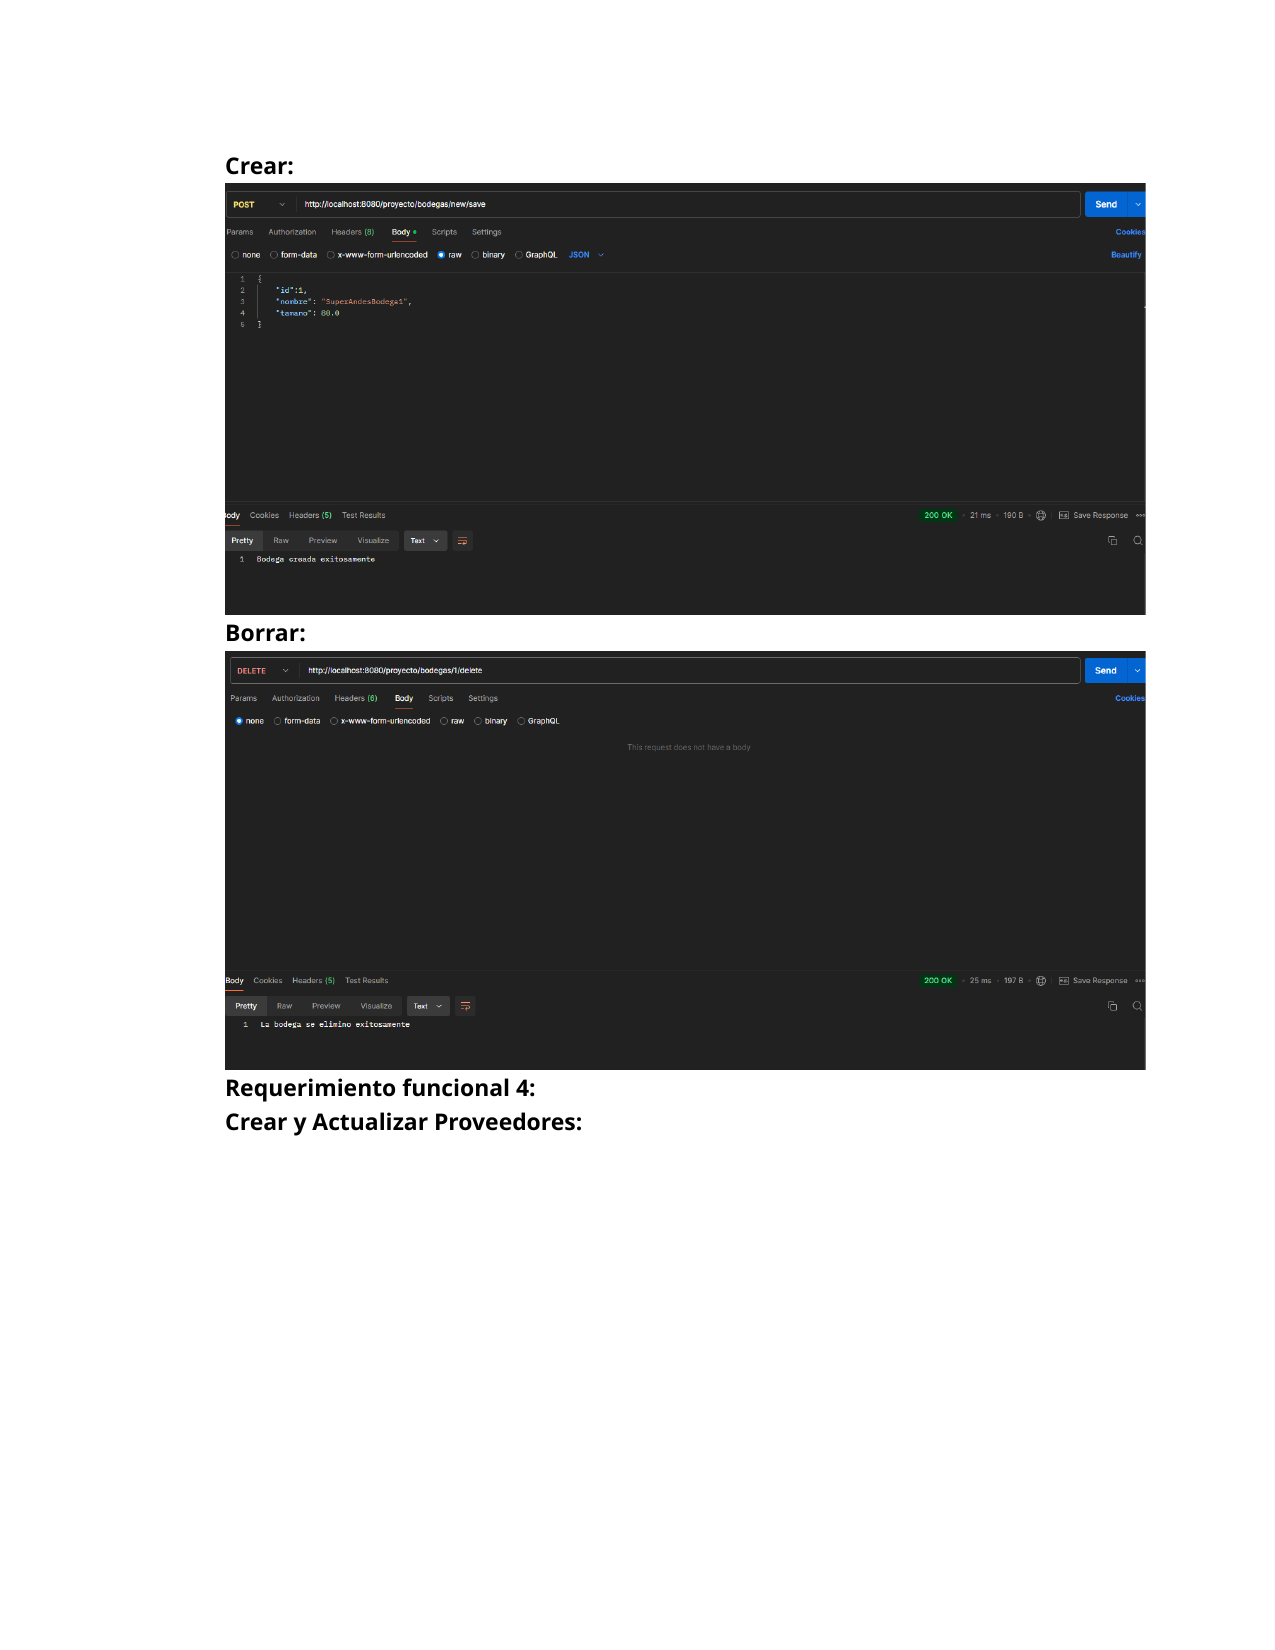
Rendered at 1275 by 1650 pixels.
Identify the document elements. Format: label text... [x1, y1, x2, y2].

list Requerimiento funcional 4: [225, 1072, 1125, 1103]
picture [225, 183, 1146, 615]
list Crear y Actualizar Proveedores: [225, 1105, 1125, 1137]
list Borrar: [225, 617, 1125, 651]
picture [225, 651, 1146, 1070]
list Crear: [225, 150, 1125, 183]
